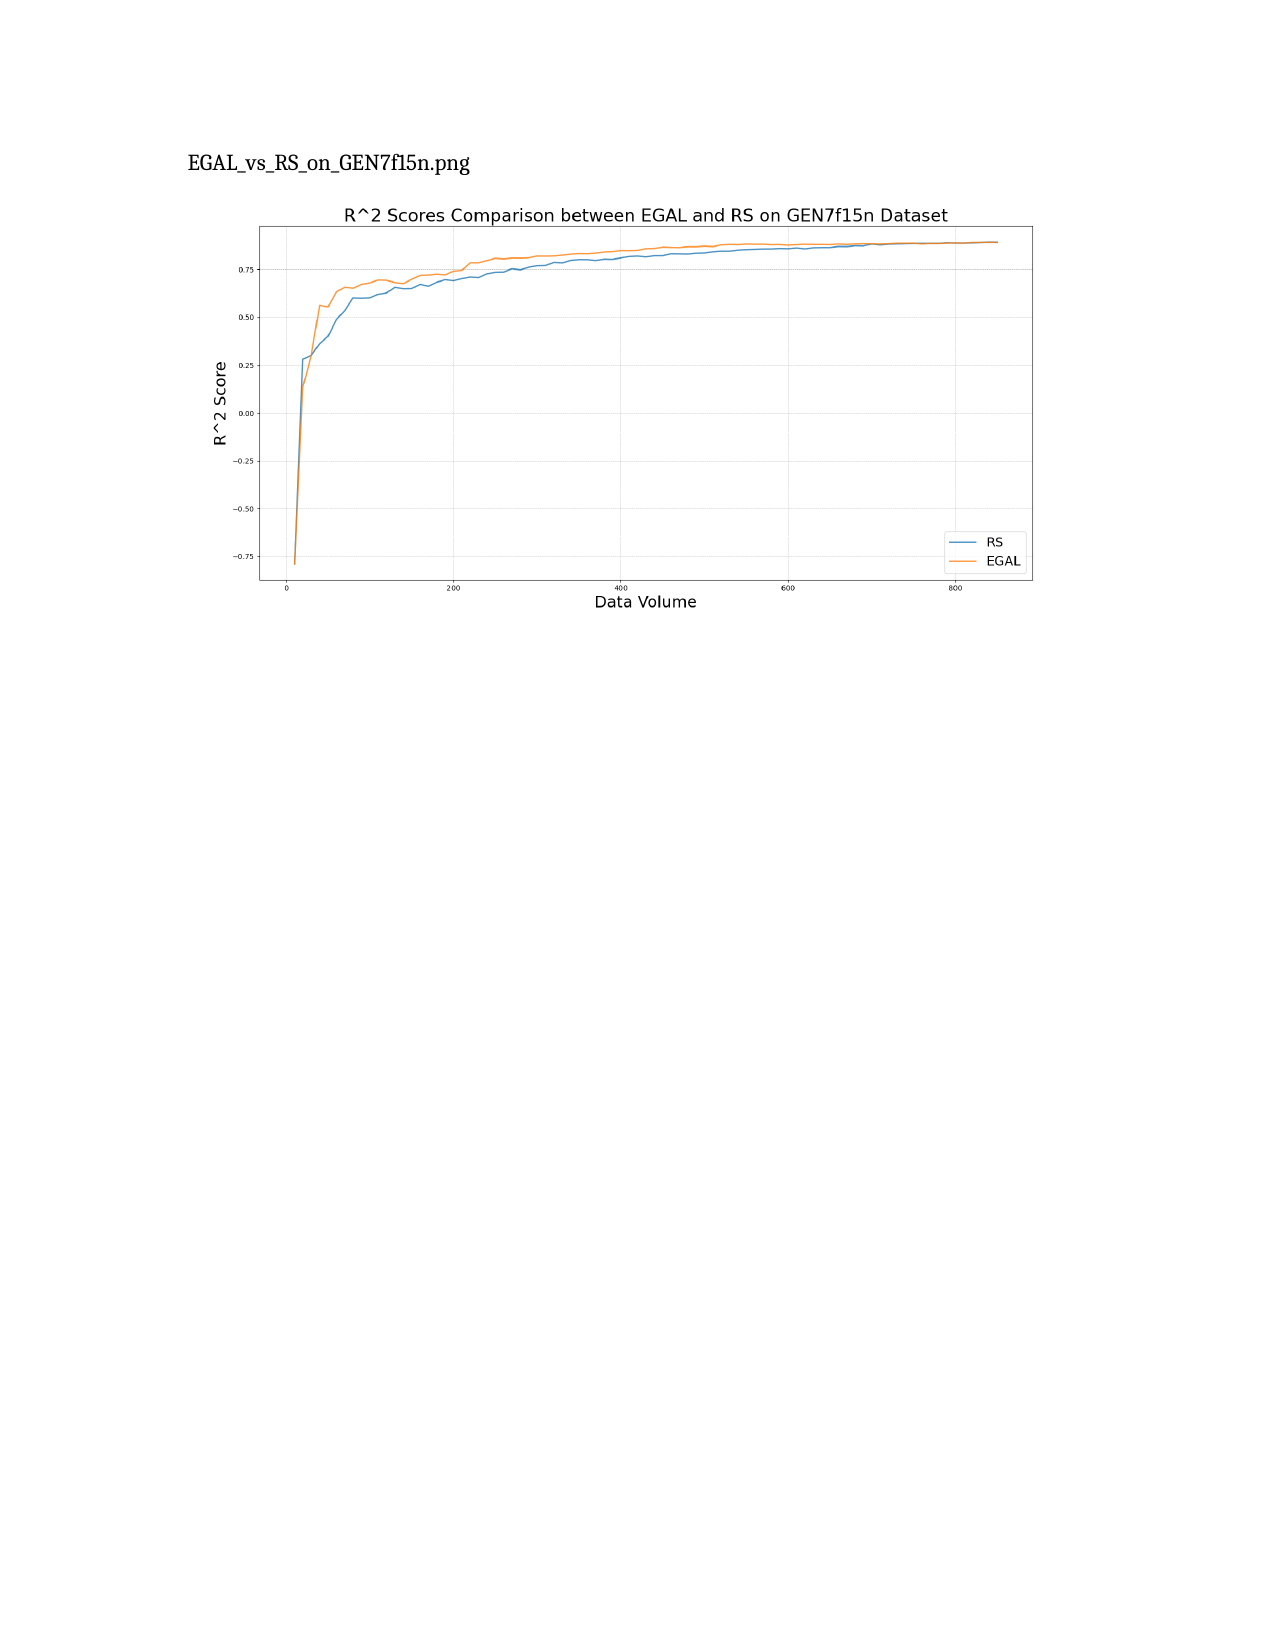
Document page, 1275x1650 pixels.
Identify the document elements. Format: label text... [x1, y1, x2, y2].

text EGAL_vs_RS_on_GEN7f15n.png [187, 150, 1087, 176]
picture [206, 201, 1040, 618]
